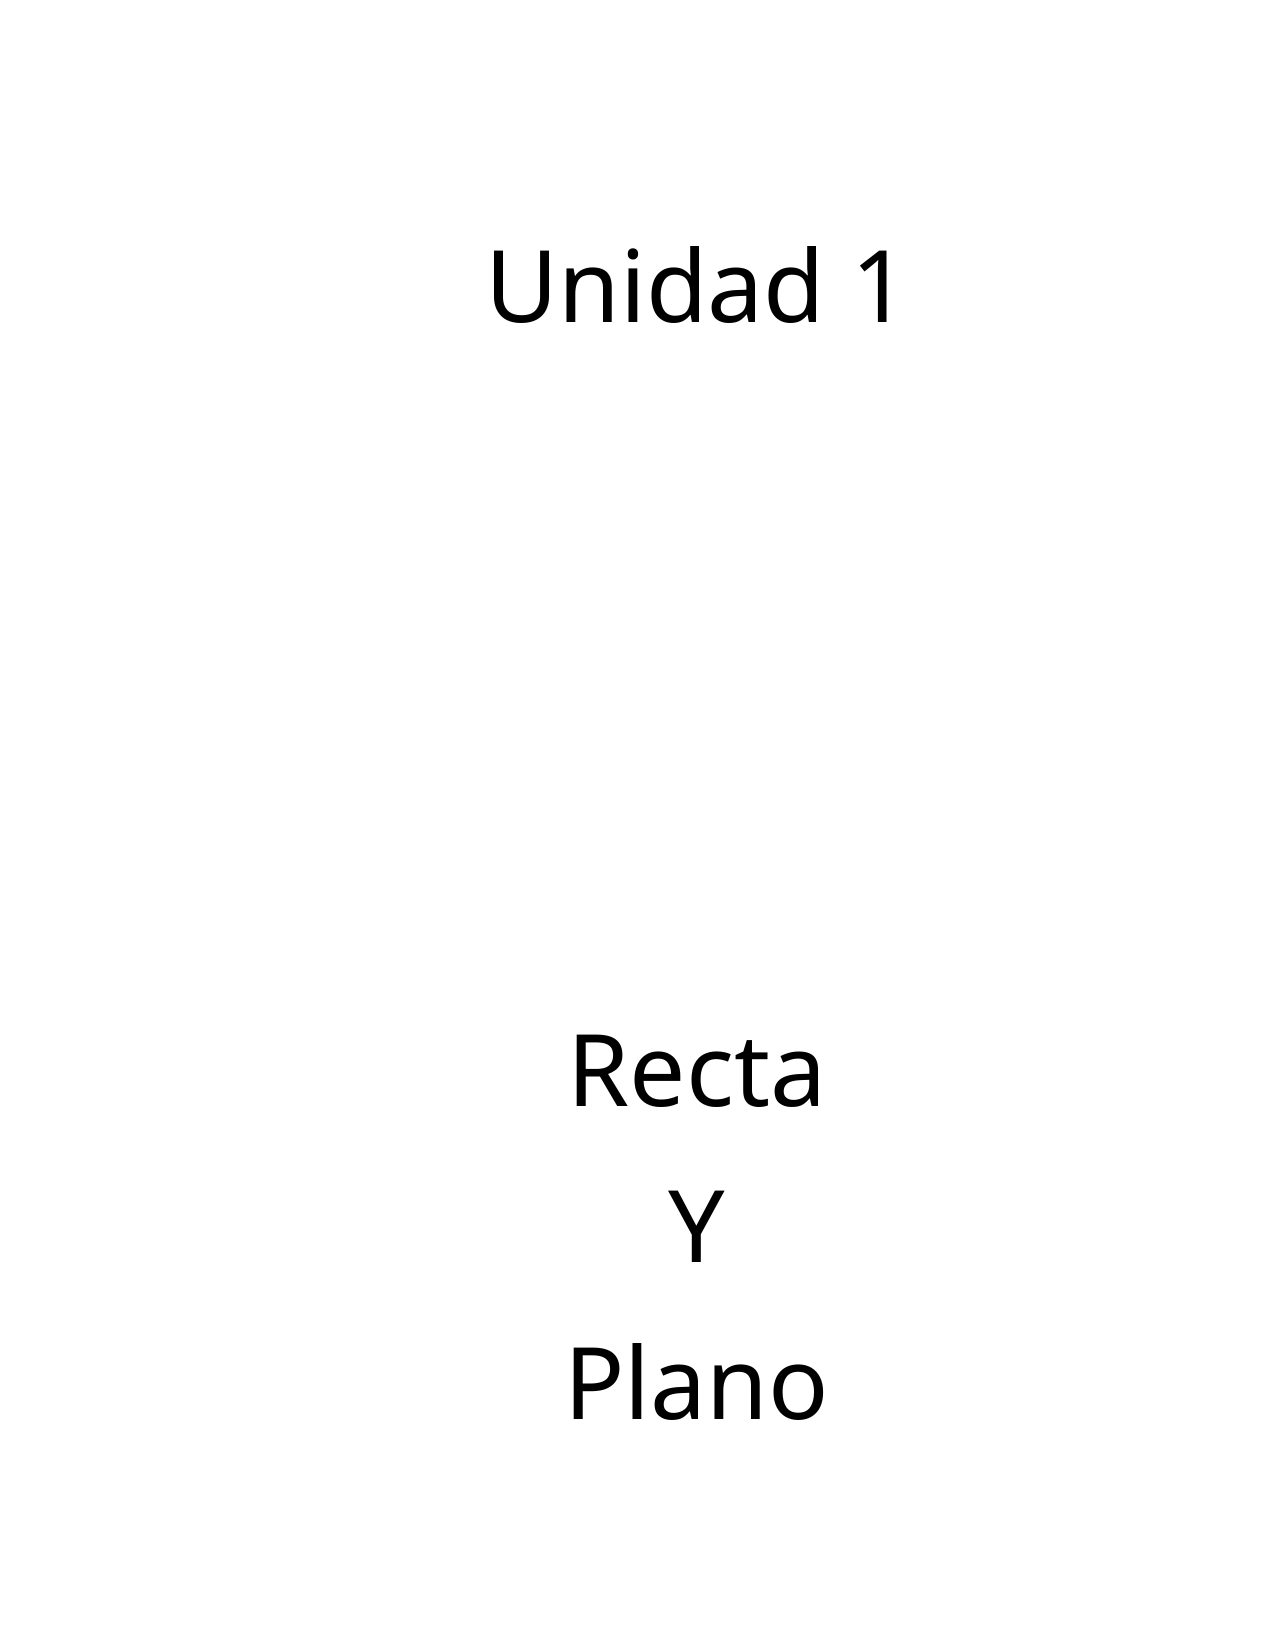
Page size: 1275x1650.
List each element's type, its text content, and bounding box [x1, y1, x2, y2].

text Plano [177, 1312, 1216, 1449]
text Y [177, 1156, 1216, 1292]
text Unidad 1 [177, 216, 1216, 352]
text Recta [177, 999, 1216, 1135]
